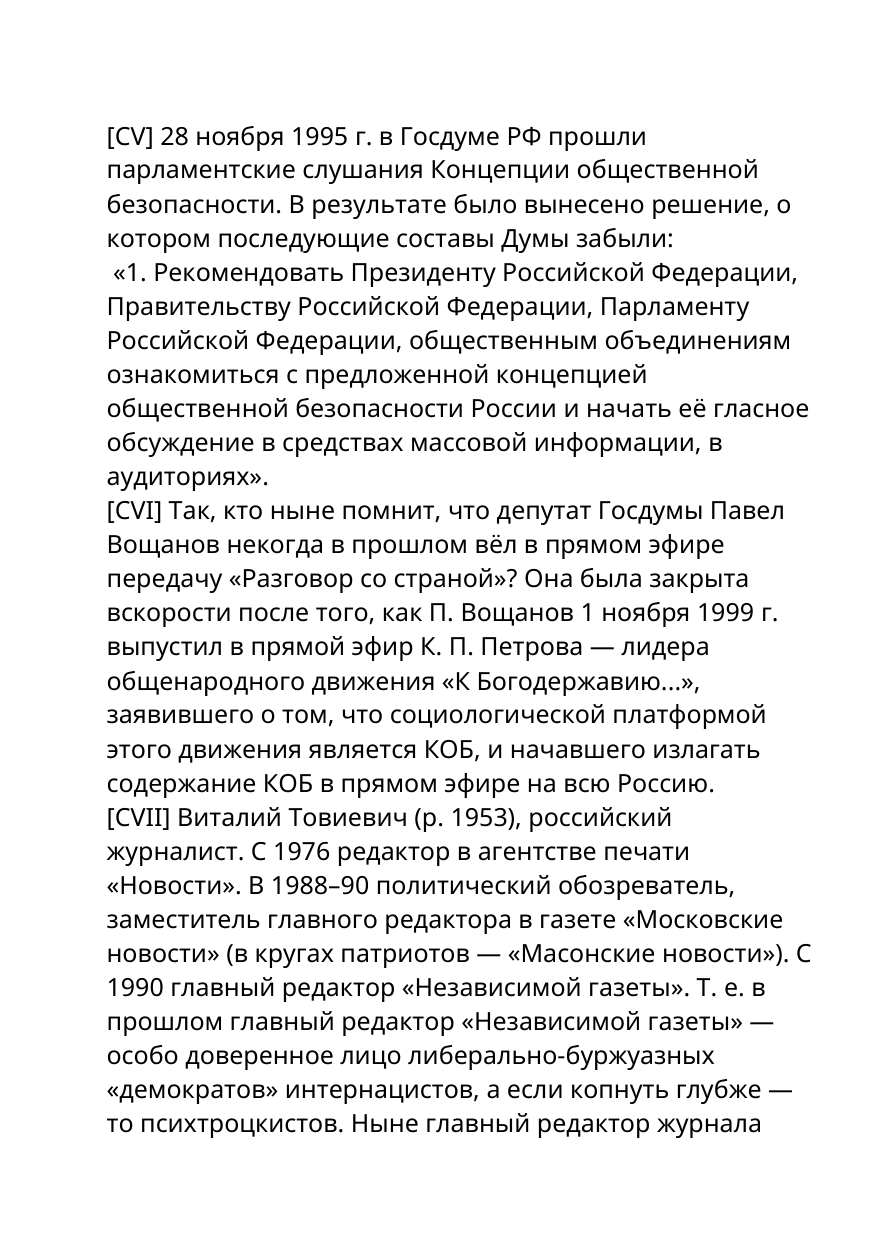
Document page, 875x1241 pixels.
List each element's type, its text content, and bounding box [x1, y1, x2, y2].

text [CVI] Так, кто ныне помнит, что депутат Госдумы Павел Вощанов некогда в прошлом вёл в прямом эфире передачу «Разговор со страной»? Она была закрыта вскорости после того, как П. Вощанов 1 ноября 1999 г. выпустил в прямой эфир К. П. Петрова — лидера общенародного движения «К Богодержавию...», заявившего о том, что социологической платформой этого движения является КОБ, и начавшего излагать содержание КОБ в прямом эфире на всю Россию. [106, 493, 815, 799]
text «1. Рекомендовать Президенту Российской Федерации, Правительству Российской Федерации, Парламенту Российской Федерации, общественным объединениям ознакомиться с предложенной концепцией общественной безопасности России и начать её гласное обсуждение в средствах массовой информации, в аудиториях». [106, 254, 815, 493]
text [CV] 28 ноября 1995 г. в Госдуме РФ прошли парламентские слушания Концепции общественной безопасности. В результате было вынесено решение, о котором последующие составы Думы забыли: [106, 118, 815, 254]
